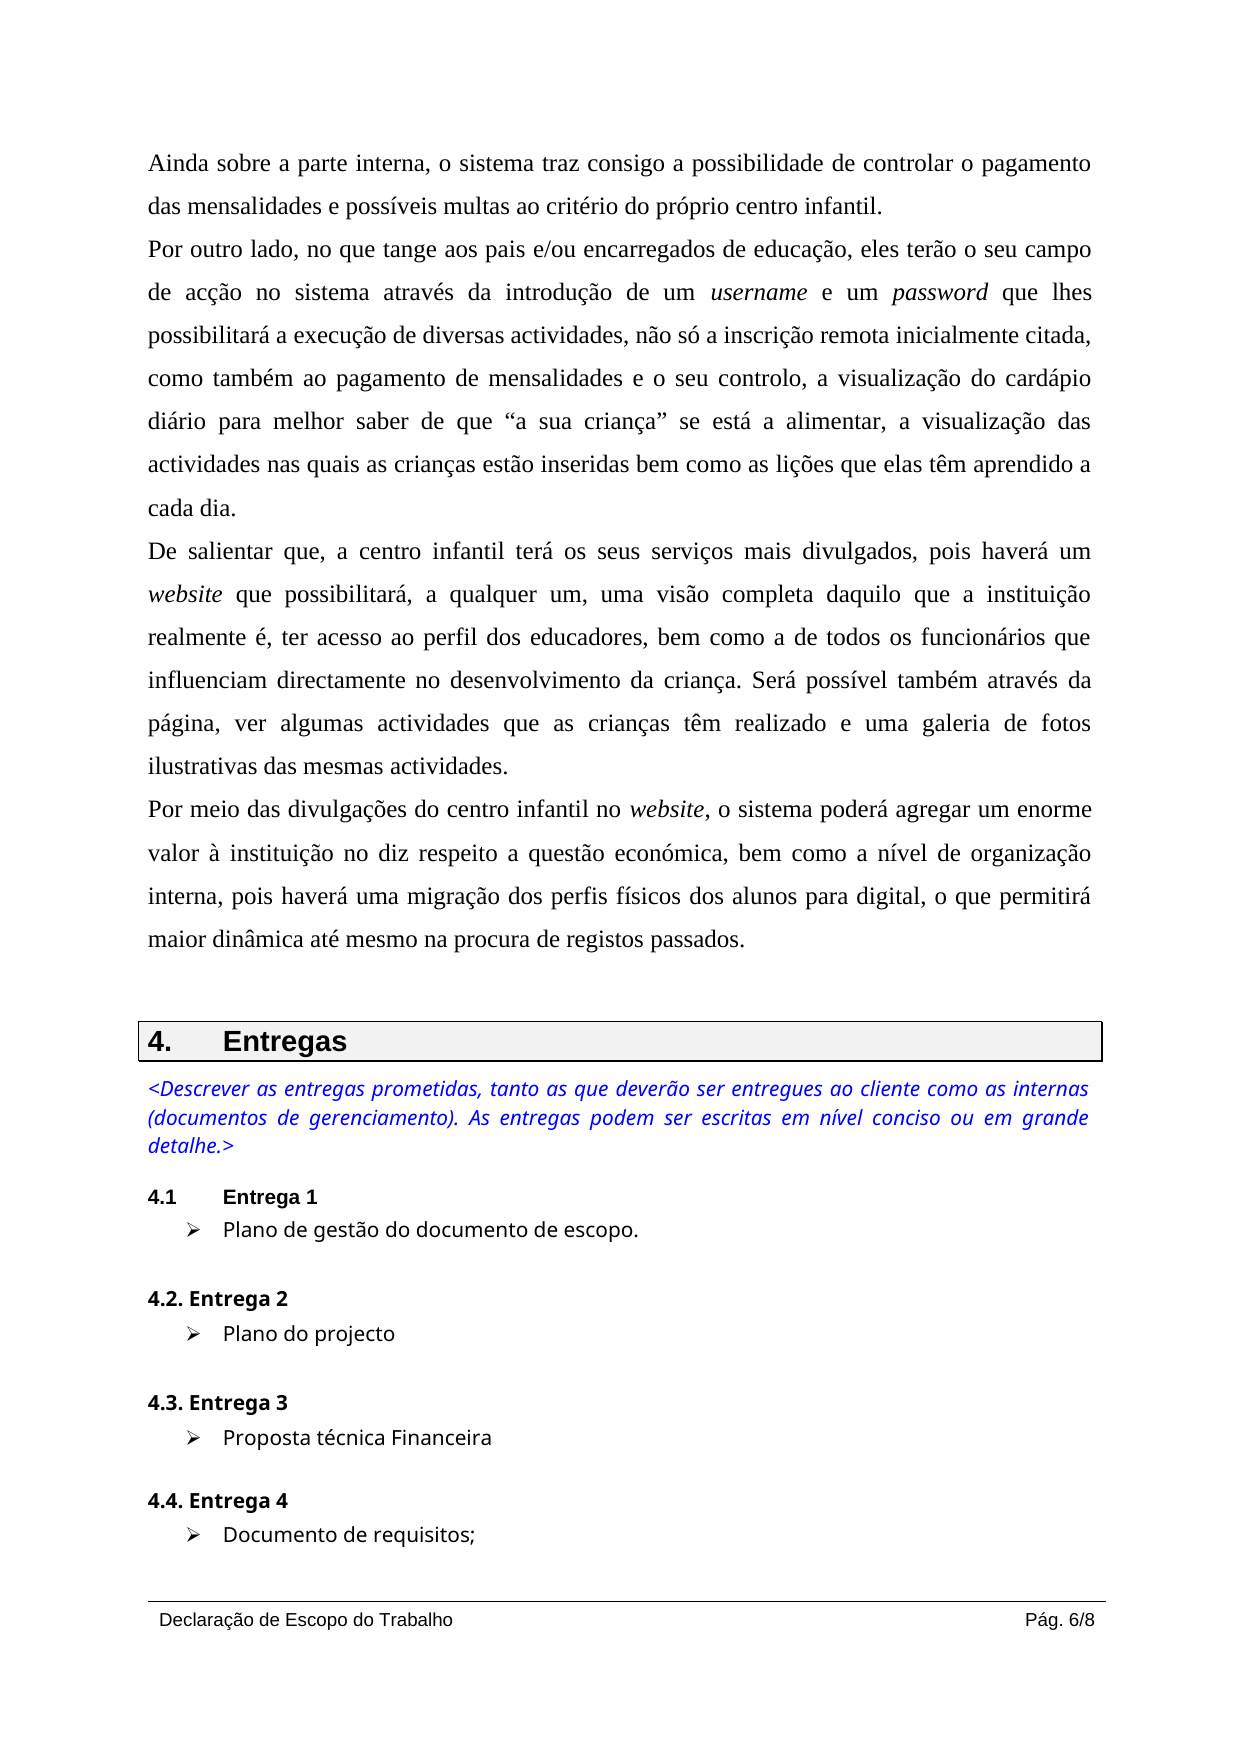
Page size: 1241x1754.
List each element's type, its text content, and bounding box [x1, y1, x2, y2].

text 4.2. Entrega 2 [148, 1284, 1092, 1312]
text 4.3. Entrega 3 [148, 1388, 1092, 1417]
list Proposta técnica Financeira [185, 1423, 1092, 1451]
list Plano do projecto [185, 1319, 1092, 1347]
text Por meio das divulgações do centro infantil no website, o sistema poderá agregar um enorme valor à instituição no diz respeito a questão económica, bem como a nível de organização interna, pois haverá uma migração dos perfis físicos dos alunos para digital, o que permitirá maior dinâmica até mesmo na procura de registos passados. [148, 794, 1092, 953]
text Ainda sobre a parte interna, o sistema traz consigo a possibilidade de controlar o pagamento das mensalidades e possíveis multas ao critério do próprio centro infantil. [148, 148, 1092, 219]
text Por outro lado, no que tange aos pais e/ou encarregados de educação, eles terão o seu campo de acção no sistema através da introdução de um username e um password que lhes possibilitará a execução de diversas actividades, não só a inscrição remota inicialmente citada, como também ao pagamento de mensalidades e o seu controlo, a visualização do cardápio diário para melhor saber de que “a sua criança” se está a alimentar, a visualização das actividades nas quais as crianças estão inseridas bem como as lições que elas têm aprendido a cada dia. [148, 234, 1092, 521]
subtitle Entregas [139, 1022, 1101, 1060]
subtitle Entrega 1 [148, 1184, 1092, 1208]
list Documento de requisitos; [185, 1521, 1092, 1549]
text <Descrever as entregas prometidas, tanto as que deverão ser entregues ao cliente como as internas (documentos de gerenciamento). As entregas podem ser escritas em nível conciso ou em grande detalhe.> [148, 1074, 1092, 1159]
text De salientar que, a centro infantil terá os seus serviços mais divulgados, pois haverá um website que possibilitará, a qualquer um, uma visão completa daquilo que a instituição realmente é, ter acesso ao perfil dos educadores, bem como a de todos os funcionários que influenciam directamente no desenvolvimento da criança. Será possível também através da página, ver algumas actividades que as crianças têm realizado e uma galeria de fotos ilustrativas das mesmas actividades. [148, 536, 1092, 780]
text 4.4. Entrega 4 [148, 1486, 1092, 1514]
list Plano de gestão do documento de escopo. [185, 1215, 1092, 1243]
